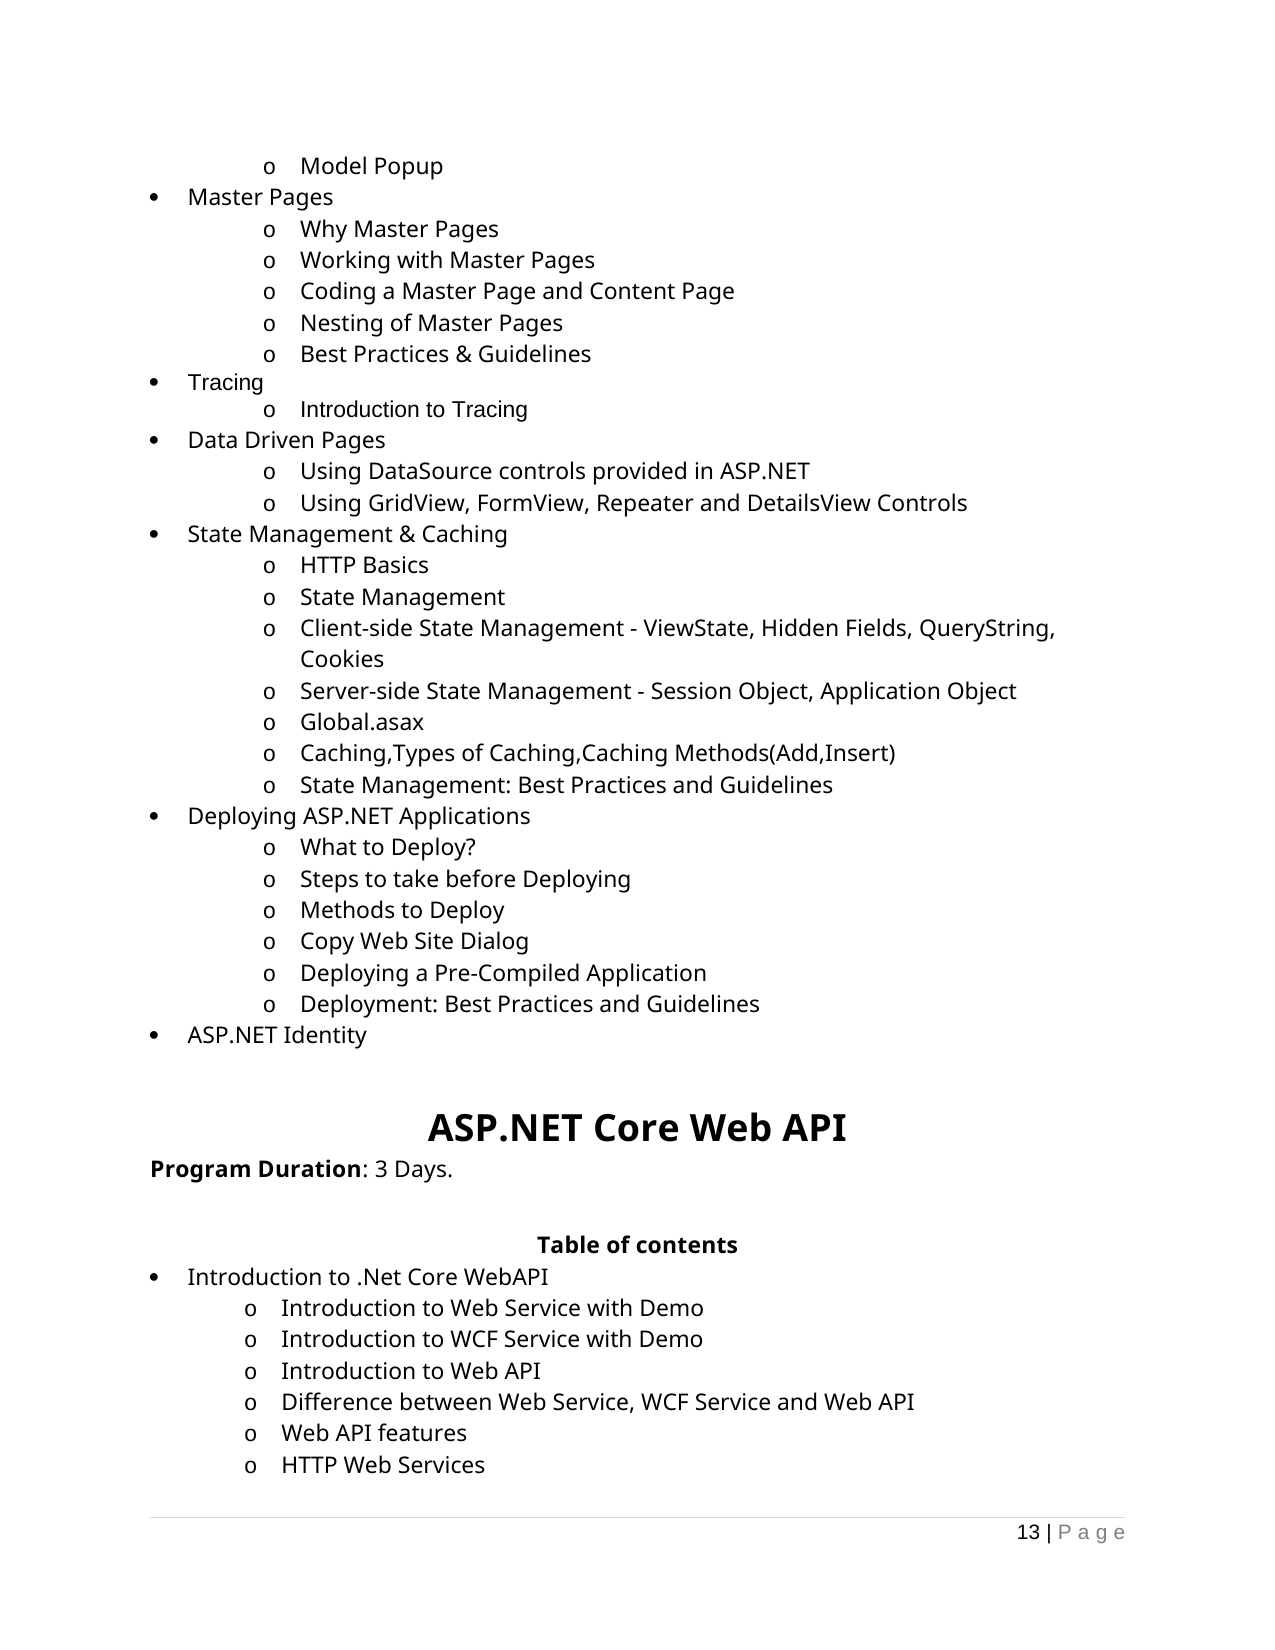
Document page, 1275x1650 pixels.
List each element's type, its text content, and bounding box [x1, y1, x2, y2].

list Using GridView, FormView, Repeater and DetailsView Controls [262, 487, 1125, 518]
list Best Practices & Guidelines [262, 338, 1125, 369]
list State Management [262, 581, 1125, 612]
list Methods to Deploy [262, 894, 1125, 925]
list Introduction to WCF Service with Demo [244, 1323, 1125, 1354]
list Global.asax [262, 706, 1125, 737]
list Model Popup [262, 150, 1125, 181]
text Program Duration: 3 Days. [150, 1153, 1125, 1184]
list ASP.NET Identity [150, 1019, 1125, 1051]
list Introduction to Web API [244, 1354, 1125, 1386]
list Master Pages [150, 181, 1125, 213]
list Introduction to Tracing [262, 396, 1125, 424]
list HTTP Web Services [244, 1449, 1125, 1480]
list Server-side State Management - Session Object, Application Object [262, 674, 1125, 706]
list Deployment: Best Practices and Guidelines [262, 988, 1125, 1019]
list Coding a Master Page and Content Page [262, 275, 1125, 307]
list Client-side State Management - ViewState, Hidden Fields, QueryString, Cookies [262, 612, 1125, 674]
list Using DataSource controls provided in ASP.NET [262, 455, 1125, 487]
list What to Deploy? [262, 831, 1125, 863]
list Web API features [244, 1417, 1125, 1449]
list Working with Master Pages [262, 244, 1125, 275]
list Difference between Web Service, WCF Service and Web API [244, 1386, 1125, 1417]
list Steps to take before Deploying [262, 863, 1125, 894]
list State Management & Caching [150, 518, 1125, 549]
list Caching,Types of Caching,Caching Methods(Add,Insert) [262, 737, 1125, 769]
text Table of contents [150, 1229, 1125, 1261]
text ASP.NET Core Web API [150, 1102, 1125, 1153]
list Nesting of Master Pages [262, 307, 1125, 338]
list Introduction to .Net Core WebAPI [150, 1261, 1125, 1292]
list Tracing [150, 369, 1125, 396]
list Data Driven Pages [150, 424, 1125, 455]
list HTTP Basics [262, 549, 1125, 581]
list State Management: Best Practices and Guidelines [262, 769, 1125, 800]
list Deploying a Pre-Compiled Application [262, 957, 1125, 988]
list Deploying ASP.NET Applications [150, 800, 1125, 831]
list Copy Web Site Dialog [262, 925, 1125, 957]
list Introduction to Web Service with Demo [244, 1292, 1125, 1323]
list Why Master Pages [262, 213, 1125, 244]
